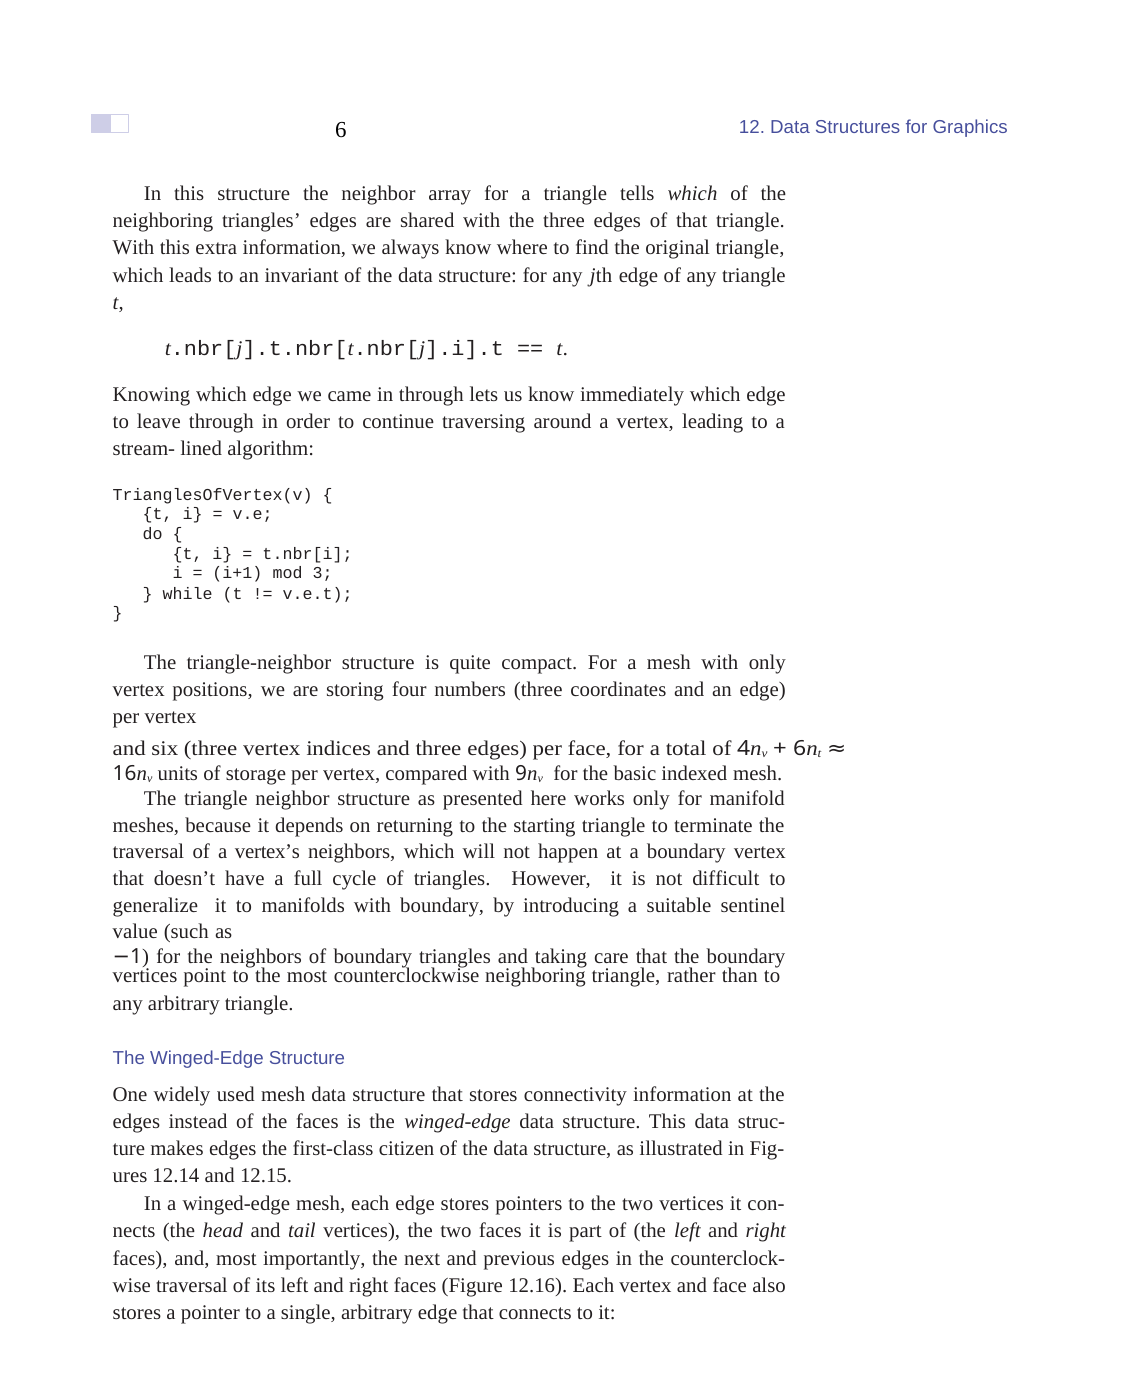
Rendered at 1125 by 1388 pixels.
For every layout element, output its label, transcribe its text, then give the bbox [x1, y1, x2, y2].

text In this structure the neighbor array for a triangle tells which of the neighboring triangles’ edges are shared with the three edges of that triangle. With this extra information, we always know where to find the original triangle, which leads to an invariant of the data structure: for any jth edge of any triangle t, [112, 181, 786, 314]
text t.nbr[j].t.nbr[t.nbr[j].i].t == t. [164, 336, 1052, 361]
text Knowing which edge we came in through lets us know immediately which edge to leave through in order to continue traversing around a vertex, leading to a stream- lined algorithm: [112, 382, 786, 460]
text TrianglesOfVertex(v) { [112, 486, 1052, 505]
text −1) for the neighbors of boundary triangles and taking care that the boundary vertices point to the most counterclockwise neighboring triangle, rather than to [112, 947, 786, 987]
text In a winged-edge mesh, each edge stores pointers to the two vertices it con- nects (the head and tail vertices), the two faces it is part of (the left and right faces), and, most importantly, the next and previous edges in the counterclock- wise traversal of its left and right faces (Figure 12.16). Each vertex and face also stores a pointer to a single, arbitrary edge that connects to it: [112, 1191, 786, 1324]
text The Winged-Edge Structure [112, 1047, 1052, 1069]
text One widely used mesh data structure that stores connectivity information at the edges instead of the faces is the winged-edge data structure. This data struc- ture makes edges the first-class citizen of the data structure, as illustrated in Fig- ures 12.14 and 12.15. [112, 1082, 786, 1187]
text The triangle-neighbor structure is quite compact. For a mesh with only vertex positions, we are storing four numbers (three coordinates and an edge) per vertex [112, 650, 786, 728]
text The triangle neighbor structure as presented here works only for manifold meshes, because it depends on returning to the starting triangle to terminate the traversal of a vertex’s neighbors, which will not happen at a boundary vertex that doesn’t have a full cycle of triangles. However, it is not difficult to generalize it to manifolds with boundary, by introducing a suitable sentinel value (such as [112, 786, 786, 943]
text {t, i} = v.e; do { [142, 506, 280, 544]
text } while (t != v.e.t); [142, 585, 1052, 603]
text any arbitrary triangle. [112, 991, 1052, 1015]
text {t, i} = t.nbr[i]; i = (i+1) mod 3; [172, 545, 354, 584]
text 16nv units of storage per vertex, compared with 9nv for the basic indexed mesh. [112, 761, 1052, 786]
text } [112, 604, 1052, 623]
text and six (three vertex indices and three edges) per face, for a total of 4nv + 6nt ≈ [112, 731, 1052, 761]
